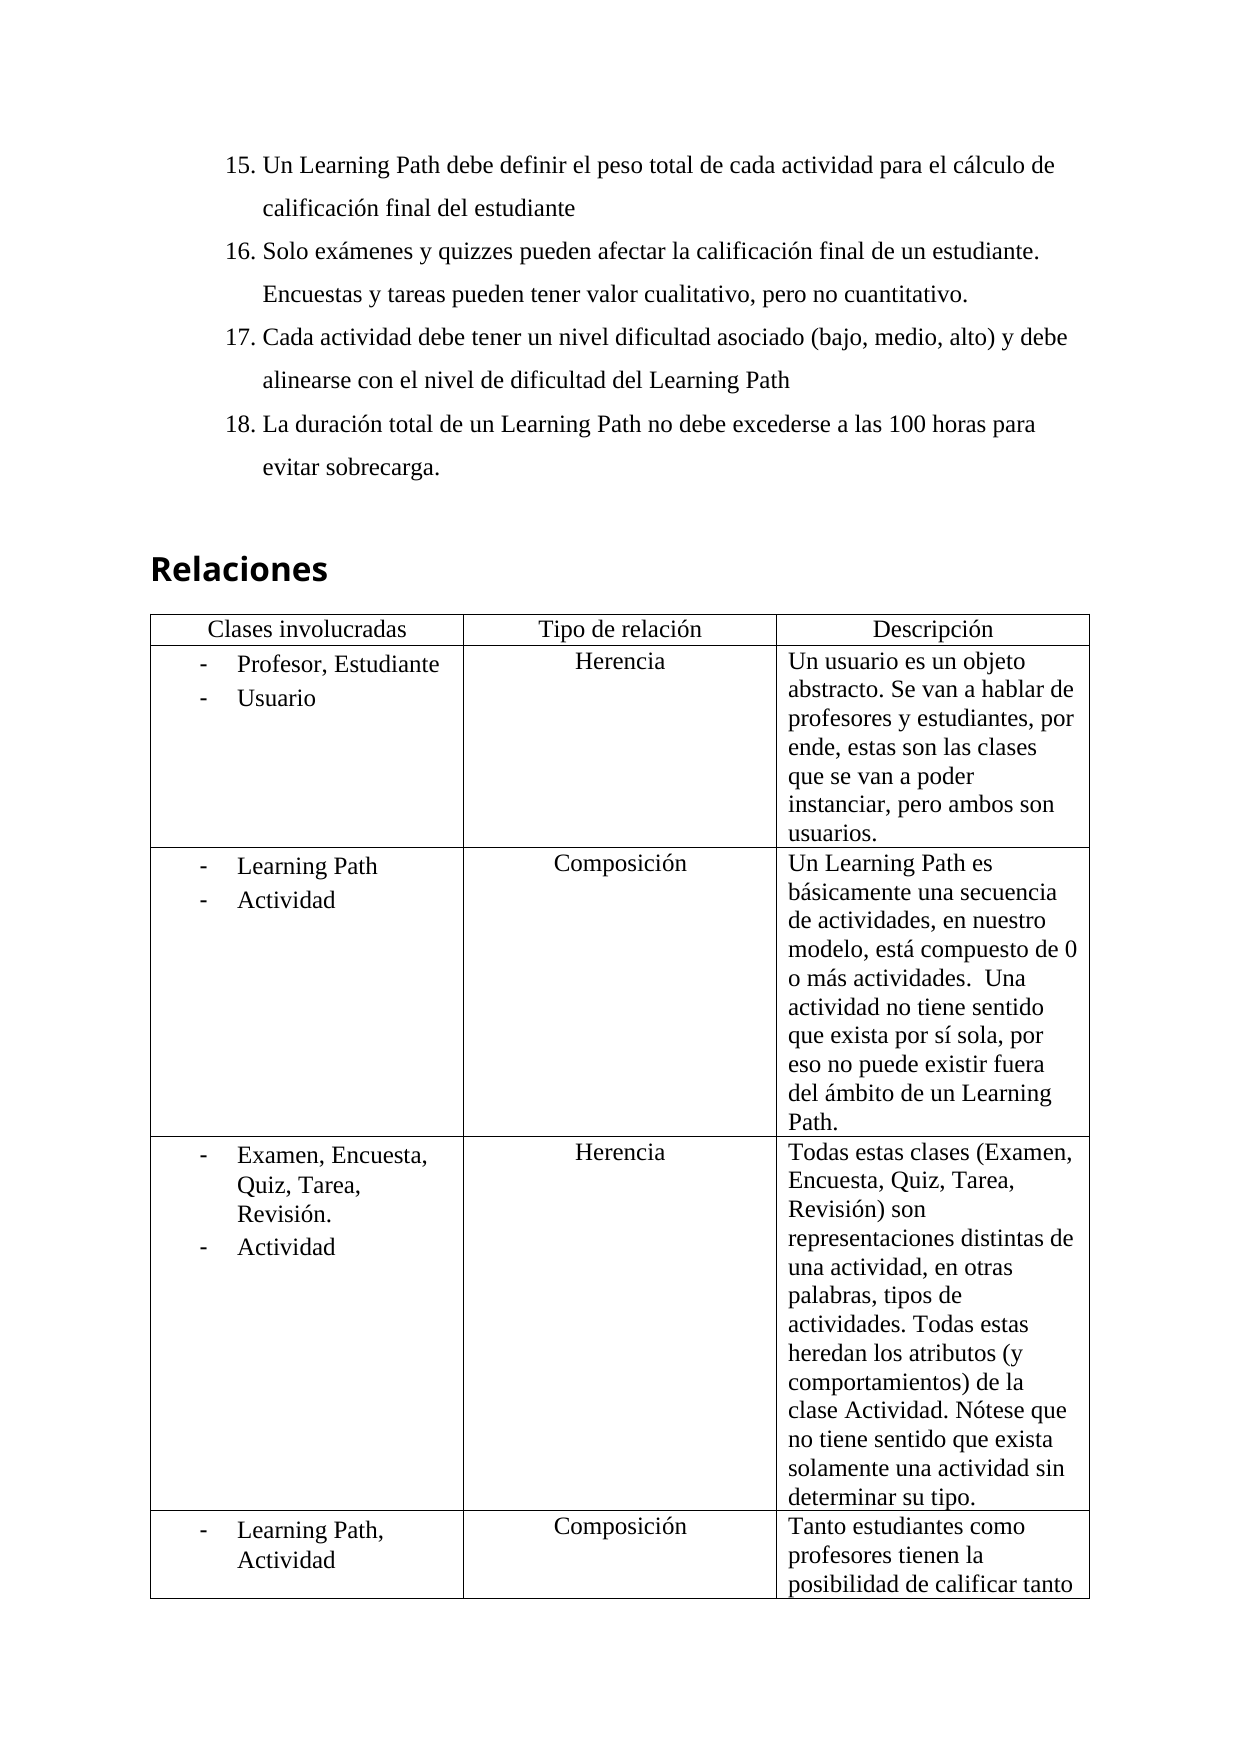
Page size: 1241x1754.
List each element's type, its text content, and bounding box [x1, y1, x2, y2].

table_cell Examen, Encuesta, Quiz, Tarea, Revisión. Actividad [151, 1137, 463, 1510]
table_cell Learning Path Actividad [151, 848, 463, 1136]
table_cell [151, 1511, 463, 1598]
table_cell Composición [464, 1511, 776, 1598]
list Cada actividad debe tener un nivel dificultad asociado (bajo, medio, alto) y debe alinearse con el nivel de dificultad del Learning Path [225, 322, 1090, 394]
table_cell Composición [464, 848, 776, 1136]
table_header Tipo de relación [464, 615, 776, 645]
table_cell Herencia [464, 646, 776, 847]
text Relaciones [150, 545, 1090, 591]
table_cell Un usuario es un objeto abstracto. Se van a hablar de profesores y estudiantes, por ende, estas son las clases que se van a poder instanciar, pero ambos son usuarios. [777, 646, 1089, 847]
table_cell Todas estas clases (Examen, Encuesta, Quiz, Tarea, Revisión) son representaciones distintas de una actividad, en otras palabras, tipos de actividades. Todas estas heredan los atributos (y comportamientos) de la clase Actividad. Nótese que no tiene sentido que exista solamente una actividad sin determinar su tipo. [777, 1137, 1089, 1510]
list Un Learning Path debe definir el peso total de cada actividad para el cálculo de calificación final del estudiante [225, 150, 1090, 222]
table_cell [777, 1511, 1089, 1598]
table_cell Profesor, Estudiante Usuario [151, 646, 463, 847]
table_cell Un Learning Path es básicamente una secuencia de actividades, en nuestro modelo, está compuesto de 0 o más actividades. Una actividad no tiene sentido que exista por sí sola, por eso no puede existir fuera del ámbito de un Learning Path. [777, 848, 1089, 1136]
list La duración total de un Learning Path no debe excederse a las 100 horas para evitar sobrecarga. [225, 409, 1090, 481]
table_header Descripción [777, 615, 1089, 645]
list Solo exámenes y quizzes pueden afectar la calificación final de un estudiante. Encuestas y tareas pueden tener valor cualitativo, pero no cuantitativo. [225, 236, 1090, 308]
table_cell Herencia [464, 1137, 776, 1510]
table_header Clases involucradas [151, 615, 463, 645]
